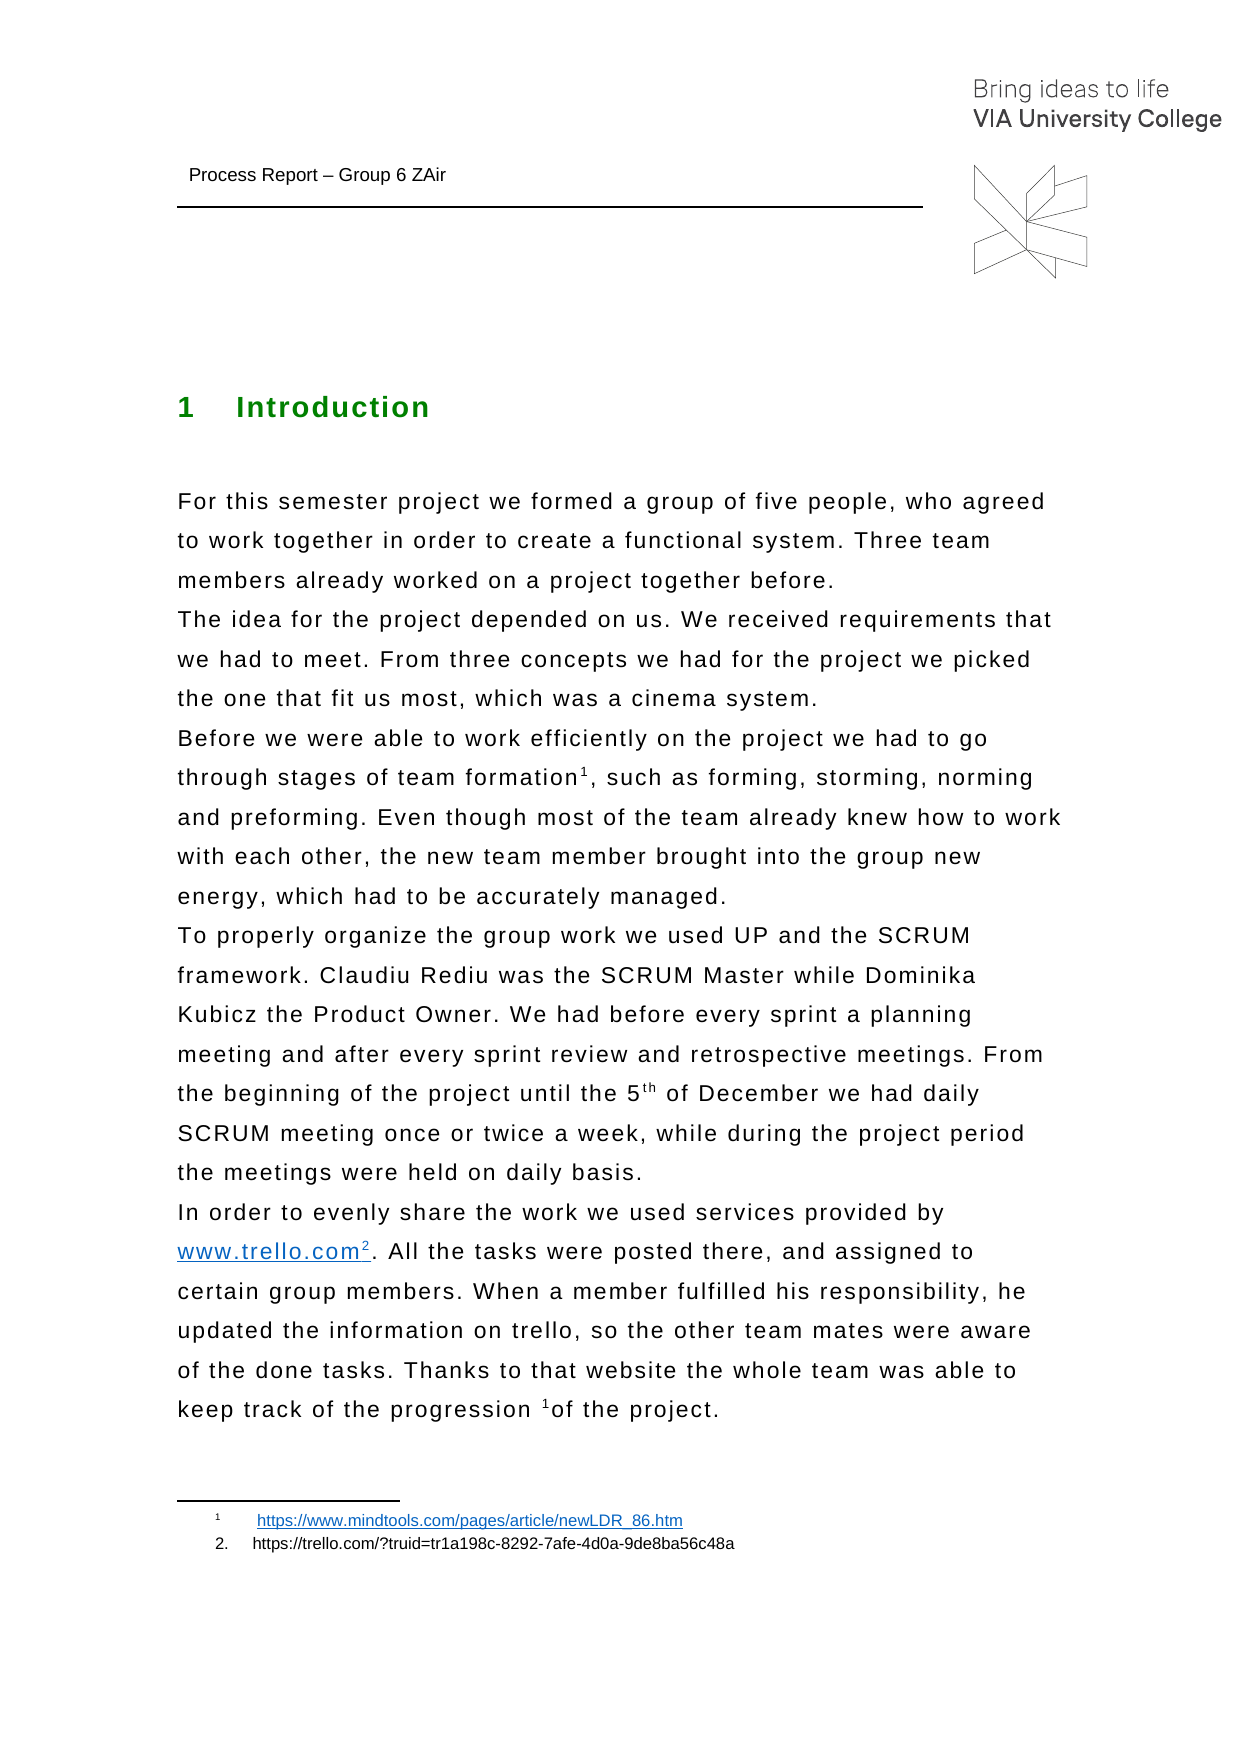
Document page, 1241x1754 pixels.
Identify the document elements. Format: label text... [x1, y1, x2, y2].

text Before we were able to work efficiently on the project we had to go through stages of team formation1, such as forming, storming, norming and preforming. Even though most of the team already knew how to work with each other, the new team member brought into the group new energy, which had to be accurately managed. [177, 725, 1063, 909]
subtitle Introduction [177, 390, 1063, 423]
text To properly organize the group work we used UP and the SCRUM framework. Claudiu Rediu was the SCRUM Master while Dominika Kubicz the Product Owner. We had before every sprint a planning meeting and after every sprint review and retrospective meetings. From the beginning of the project until the 5th of December we had daily SCRUM meeting once or twice a week, while during the project period the meetings were held on daily basis. [177, 922, 1063, 1186]
text The idea for the project depended on us. We received requirements that we had to meet. From three concepts we had for the project we picked the one that fit us most, which was a cinema system. [177, 606, 1063, 712]
text For this semester project we formed a group of five people, who agreed to work together in order to create a functional system. Three team members already worked on a project together before. [177, 488, 1063, 593]
text In order to evenly share the work we used services provided by www.trello.com2. All the tasks were posted there, and assigned to certain group members. When a member fulfilled his responsibility, he updated the information on trello, so the other team mates were aware of the done tasks. Thanks to that website the whole team was able to keep track of the progression of the project. [177, 1199, 1063, 1422]
